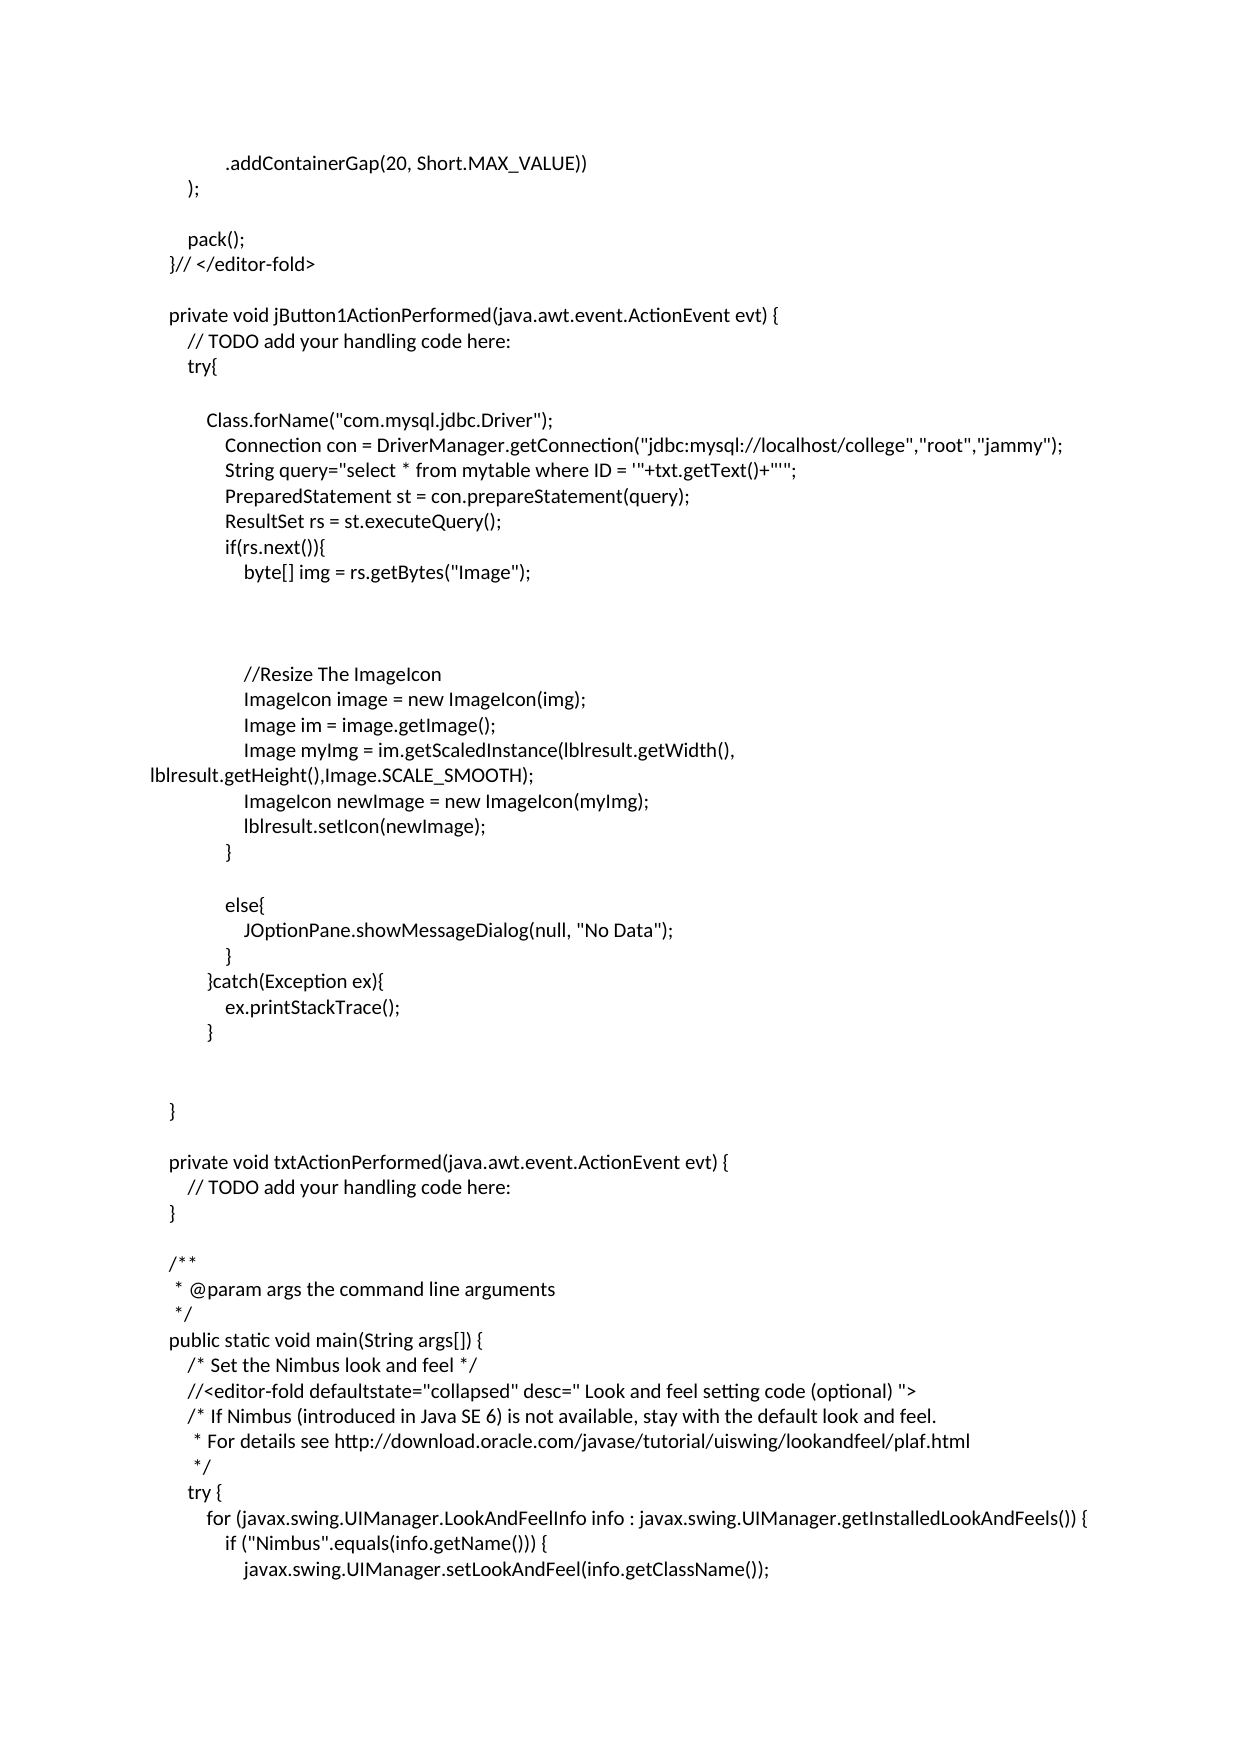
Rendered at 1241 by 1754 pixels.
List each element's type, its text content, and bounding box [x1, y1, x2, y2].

text // TODO add your handling code here: [150, 1174, 1090, 1200]
text if(rs.next()){ [150, 534, 1090, 559]
text }catch(Exception ex){ [150, 968, 1090, 994]
text * For details see http://download.oracle.com/javase/tutorial/uiswing/lookandfeel/plaf.html [150, 1429, 1090, 1454]
text try{ [150, 353, 1090, 379]
text * @param args the command line arguments [150, 1276, 1090, 1302]
text ImageIcon newImage = new ImageIcon(myImg); [150, 788, 1090, 813]
text ); [150, 175, 1090, 201]
text public static void main(String args[]) { [150, 1327, 1090, 1352]
text } [150, 839, 1090, 864]
text } [150, 1098, 1090, 1124]
text Image myImg = im.getScaledInstance(lblresult.getWidth(), lblresult.getHeight(),Image.SCALE_SMOOTH); [150, 737, 1090, 788]
text else{ [150, 892, 1090, 918]
text pack(); [150, 226, 1090, 252]
text private void txtActionPerformed(java.awt.event.ActionEvent evt) { [150, 1149, 1090, 1174]
text ex.printStackTrace(); [150, 994, 1090, 1019]
text /* If Nimbus (introduced in Java SE 6) is not available, stay with the default look and feel. [150, 1403, 1090, 1429]
text String query="select * from mytable where ID = '"+txt.getText()+"'"; [150, 458, 1090, 483]
text javax.swing.UIManager.setLookAndFeel(info.getClassName()); [150, 1556, 1090, 1581]
text // TODO add your handling code here: [150, 328, 1090, 353]
text */ [150, 1302, 1090, 1327]
text /** [150, 1251, 1090, 1276]
text //Resize The ImageIcon [150, 661, 1090, 686]
text byte[] img = rs.getBytes("Image"); [150, 559, 1090, 585]
text //<editor-fold defaultstate="collapsed" desc=" Look and feel setting code (optional) "> [150, 1378, 1090, 1403]
text /* Set the Nimbus look and feel */ [150, 1352, 1090, 1378]
text Image im = image.getImage(); [150, 712, 1090, 737]
text for (javax.swing.UIManager.LookAndFeelInfo info : javax.swing.UIManager.getInstalledLookAndFeels()) { [150, 1505, 1090, 1530]
text PreparedStatement st = con.prepareStatement(query); [150, 483, 1090, 508]
text } [150, 1200, 1090, 1225]
text .addContainerGap(20, Short.MAX_VALUE)) [150, 150, 1090, 175]
text }// </editor-fold> [150, 252, 1090, 277]
text Class.forName("com.mysql.jdbc.Driver"); [150, 407, 1090, 432]
text */ [150, 1454, 1090, 1479]
text lblresult.setIcon(newImage); [150, 813, 1090, 839]
text if ("Nimbus".equals(info.getName())) { [150, 1530, 1090, 1556]
text } [150, 1019, 1090, 1045]
text } [150, 943, 1090, 968]
text ResultSet rs = st.executeQuery(); [150, 508, 1090, 534]
text try { [150, 1479, 1090, 1505]
text JOptionPane.showMessageDialog(null, "No Data"); [150, 918, 1090, 943]
text ImageIcon image = new ImageIcon(img); [150, 686, 1090, 712]
text private void jButton1ActionPerformed(java.awt.event.ActionEvent evt) { [150, 302, 1090, 328]
text Connection con = DriverManager.getConnection("jdbc:mysql://localhost/college","root","jammy"); [150, 432, 1090, 458]
